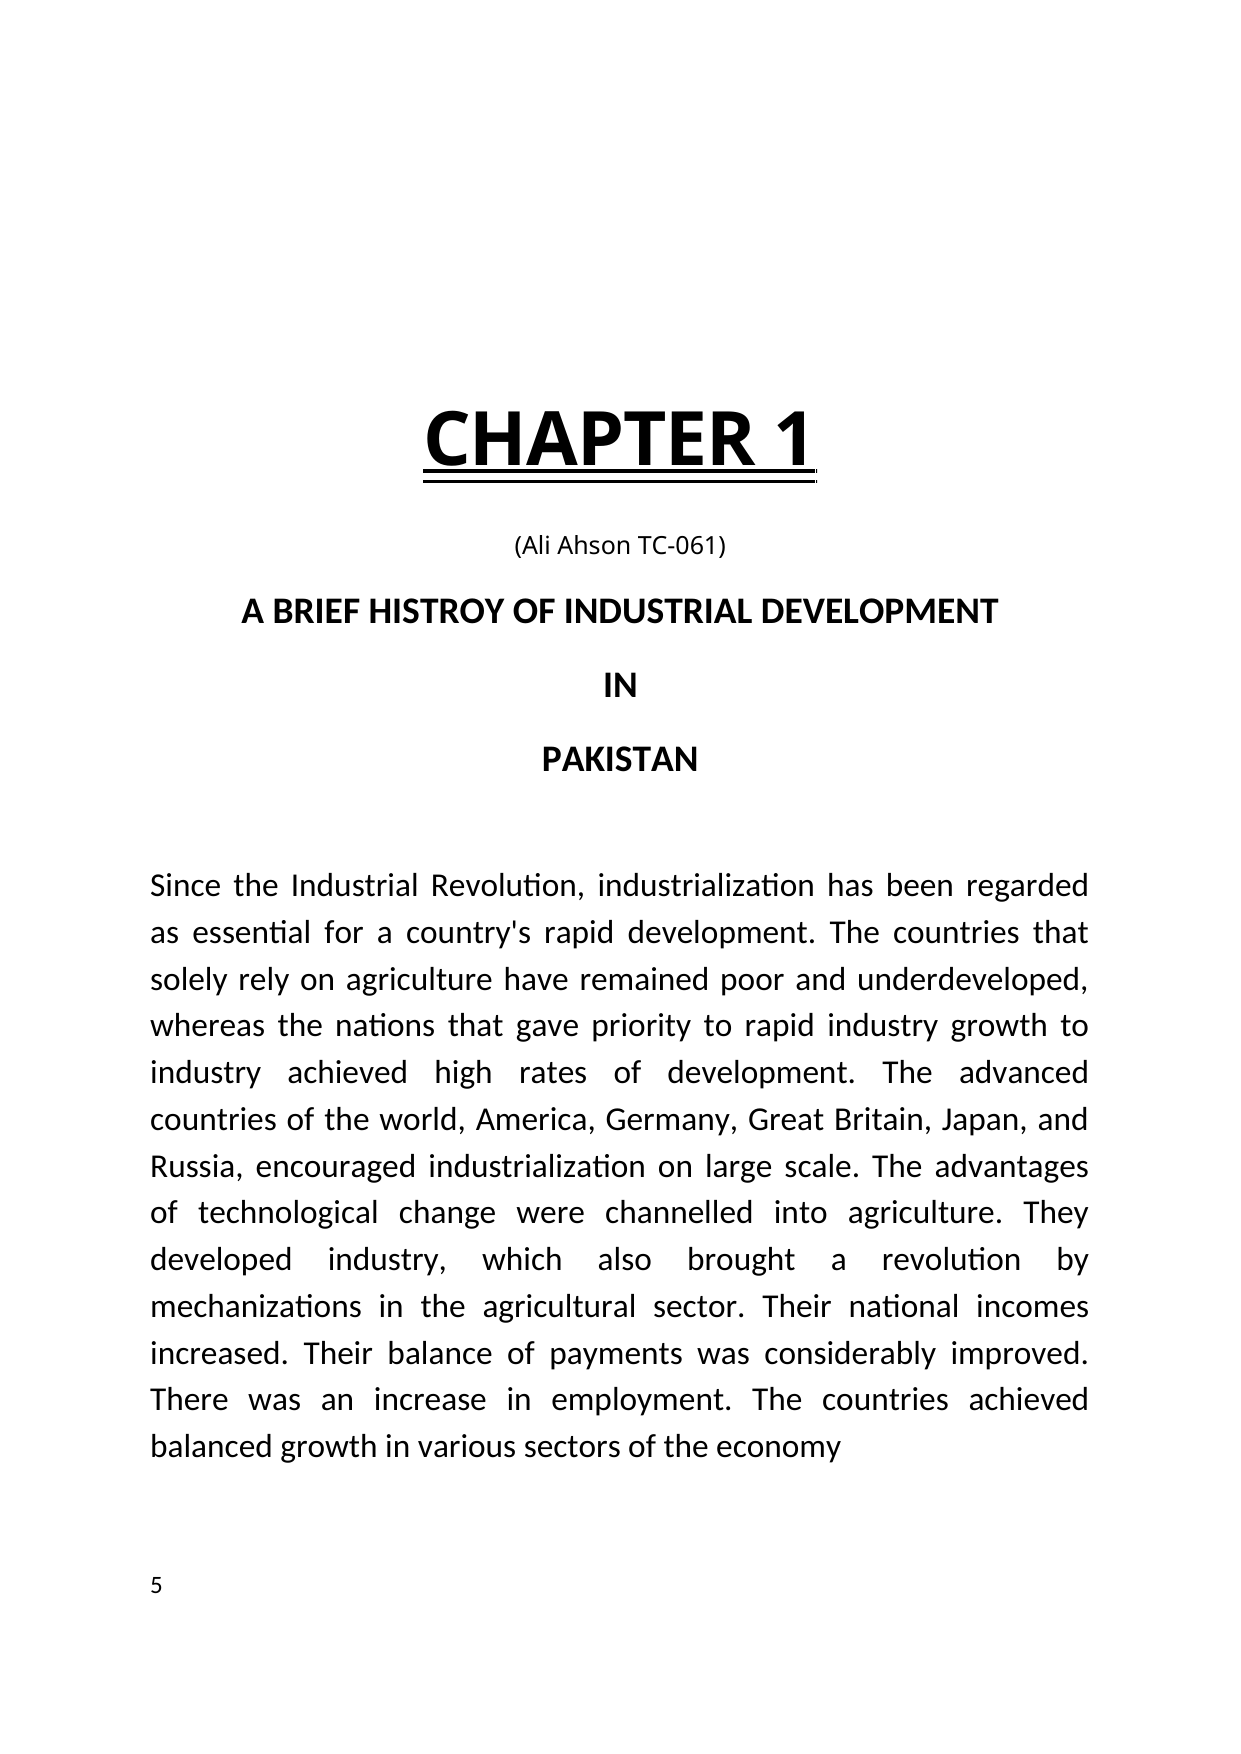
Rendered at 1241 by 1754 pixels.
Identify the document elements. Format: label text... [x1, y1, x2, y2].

text PAKISTAN [150, 734, 1090, 780]
subtitle (Ali Ahson TC-061) [150, 527, 1090, 562]
text Since the Industrial Revolution, industrialization has been regarded as essential for a country's rapid development. The countries that solely rely on agriculture have remained poor and underdeveloped, whereas the nations that gave priority to rapid industry growth to industry achieved high rates of development. The advanced countries of the world, America, Germany, Great Britain, Japan, and Russia, encouraged industrialization on large scale. The advantages of technological change were channelled into agriculture. They developed industry, which also brought a revolution by mechanizations in the agricultural sector. Their national incomes increased. Their balance of payments was considerably improved. There was an increase in employment. The countries achieved balanced growth in various sectors of the economy [150, 864, 1090, 1466]
text IN [150, 661, 1090, 707]
text A BRIEF HISTROY OF INDUSTRIAL DEVELOPMENT [150, 587, 1090, 633]
title CHAPTER 1 [150, 385, 1090, 487]
